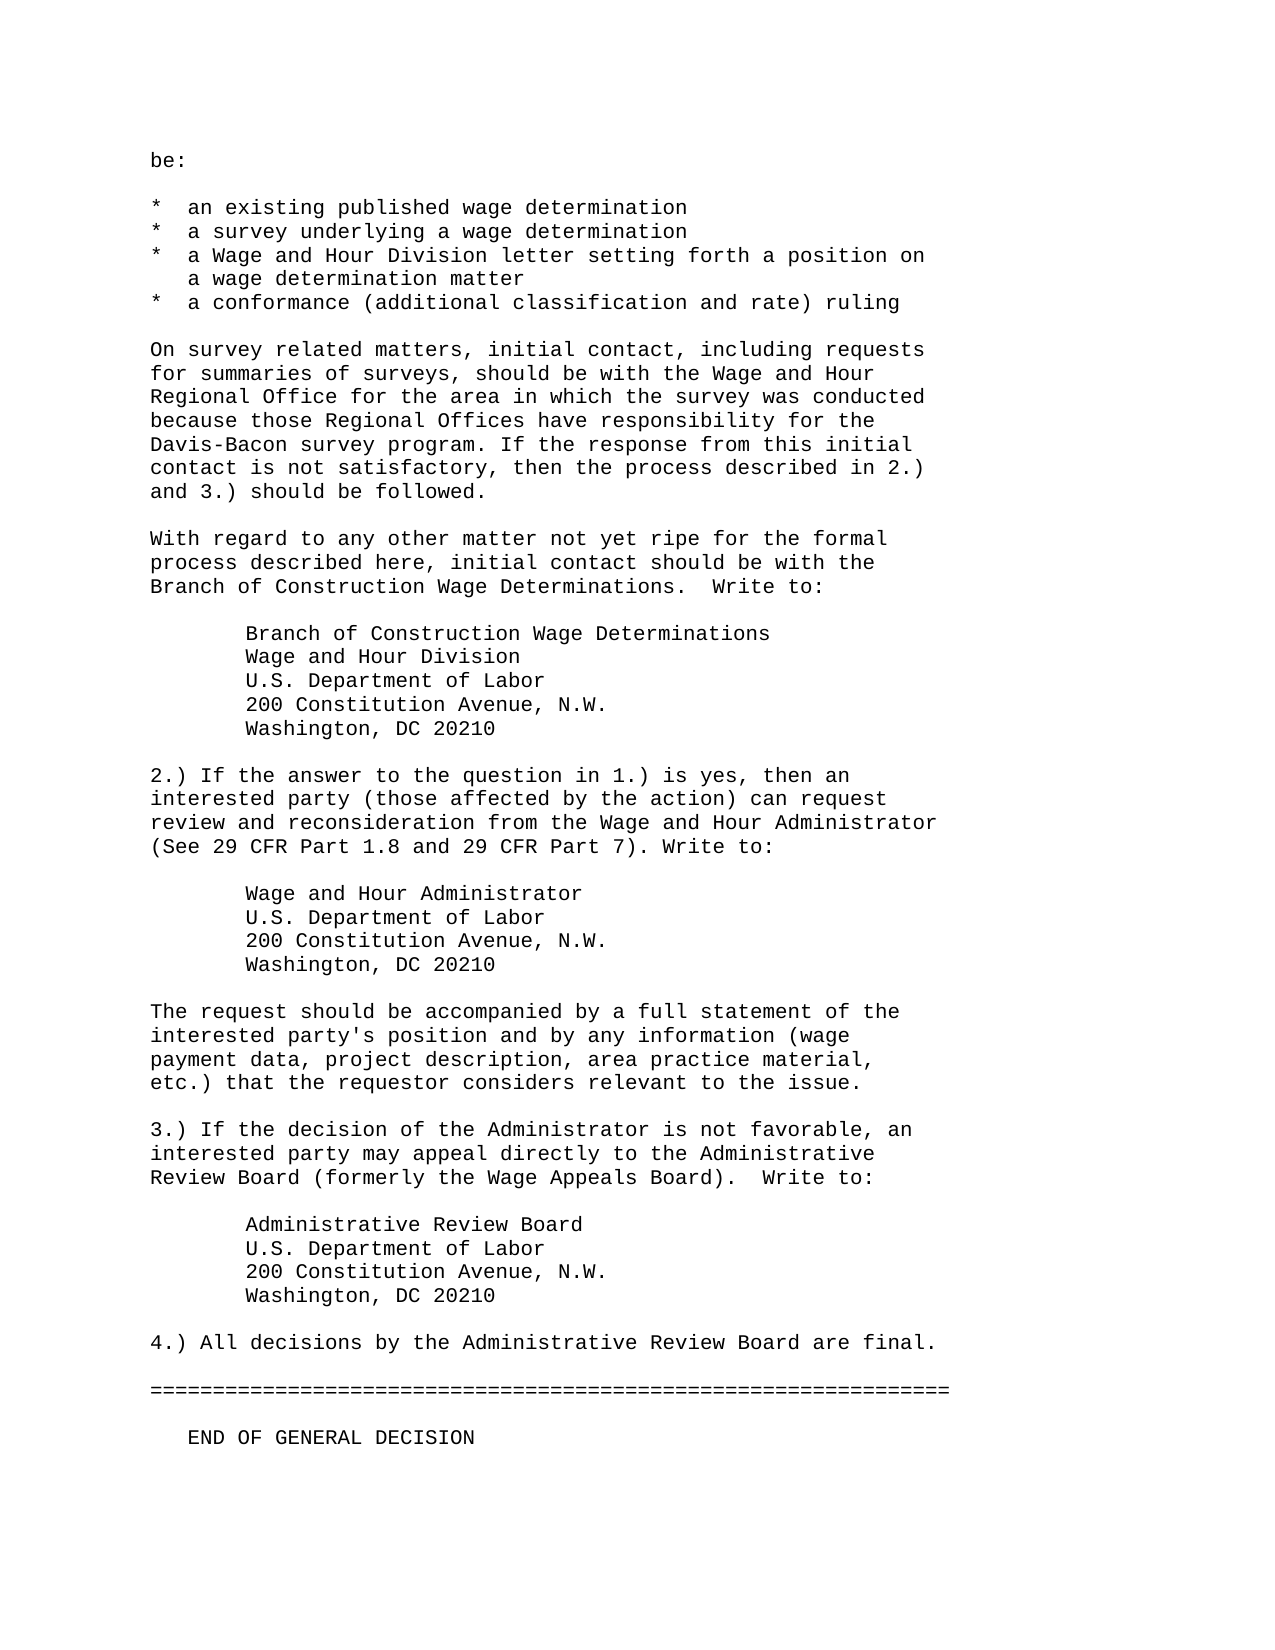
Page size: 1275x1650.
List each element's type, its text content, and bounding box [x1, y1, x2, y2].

text 3.) If the decision of the Administrator is not favorable, an [150, 1119, 1125, 1143]
text With regard to any other matter not yet ripe for the formal [150, 528, 1125, 552]
text Davis-Bacon survey program. If the response from this initial [150, 434, 1125, 457]
text Review Board (formerly the Wage Appeals Board). Write to: [150, 1167, 1125, 1190]
text * a Wage and Hour Division letter setting forth a position on [150, 244, 1125, 268]
text Wage and Hour Division [150, 647, 1125, 670]
text Washington, DC 20210 [150, 1285, 1125, 1309]
text etc.) that the requestor considers relevant to the issue. [150, 1072, 1125, 1096]
text 200 Constitution Avenue, N.W. [150, 930, 1125, 954]
text * a survey underlying a wage determination [150, 221, 1125, 244]
text process described here, initial contact should be with the [150, 552, 1125, 576]
text 2.) If the answer to the question in 1.) is yes, then an [150, 765, 1125, 788]
text Wage and Hour Administrator [150, 883, 1125, 907]
text (See 29 CFR Part 1.8 and 29 CFR Part 7). Write to: [150, 836, 1125, 859]
text Administrative Review Board [150, 1214, 1125, 1238]
text U.S. Department of Labor [150, 907, 1125, 930]
text On survey related matters, initial contact, including requests [150, 339, 1125, 363]
text 4.) All decisions by the Administrative Review Board are final. [150, 1332, 1125, 1356]
text for summaries of surveys, should be with the Wage and Hour [150, 363, 1125, 386]
text because those Regional Offices have responsibility for the [150, 410, 1125, 434]
text a wage determination matter [150, 268, 1125, 292]
text interested party's position and by any information (wage [150, 1025, 1125, 1048]
text U.S. Department of Labor [150, 670, 1125, 694]
text payment data, project description, area practice material, [150, 1048, 1125, 1072]
text U.S. Department of Labor [150, 1238, 1125, 1261]
text ================================================================ [150, 1379, 1125, 1403]
text END OF GENERAL DECISION [150, 1427, 1125, 1451]
text and 3.) should be followed. [150, 481, 1125, 505]
text 200 Constitution Avenue, N.W. [150, 1261, 1125, 1285]
text 200 Constitution Avenue, N.W. [150, 694, 1125, 717]
text Branch of Construction Wage Determinations [150, 623, 1125, 647]
text Washington, DC 20210 [150, 717, 1125, 741]
text Branch of Construction Wage Determinations. Write to: [150, 576, 1125, 599]
text Regional Office for the area in which the survey was conducted [150, 386, 1125, 410]
text contact is not satisfactory, then the process described in 2.) [150, 457, 1125, 481]
text * an existing published wage determination [150, 197, 1125, 221]
text interested party (those affected by the action) can request [150, 788, 1125, 812]
text be: [150, 150, 1125, 174]
text * a conformance (additional classification and rate) ruling [150, 292, 1125, 316]
text Washington, DC 20210 [150, 954, 1125, 978]
text review and reconsideration from the Wage and Hour Administrator [150, 812, 1125, 836]
text The request should be accompanied by a full statement of the [150, 1001, 1125, 1025]
text interested party may appeal directly to the Administrative [150, 1143, 1125, 1167]
